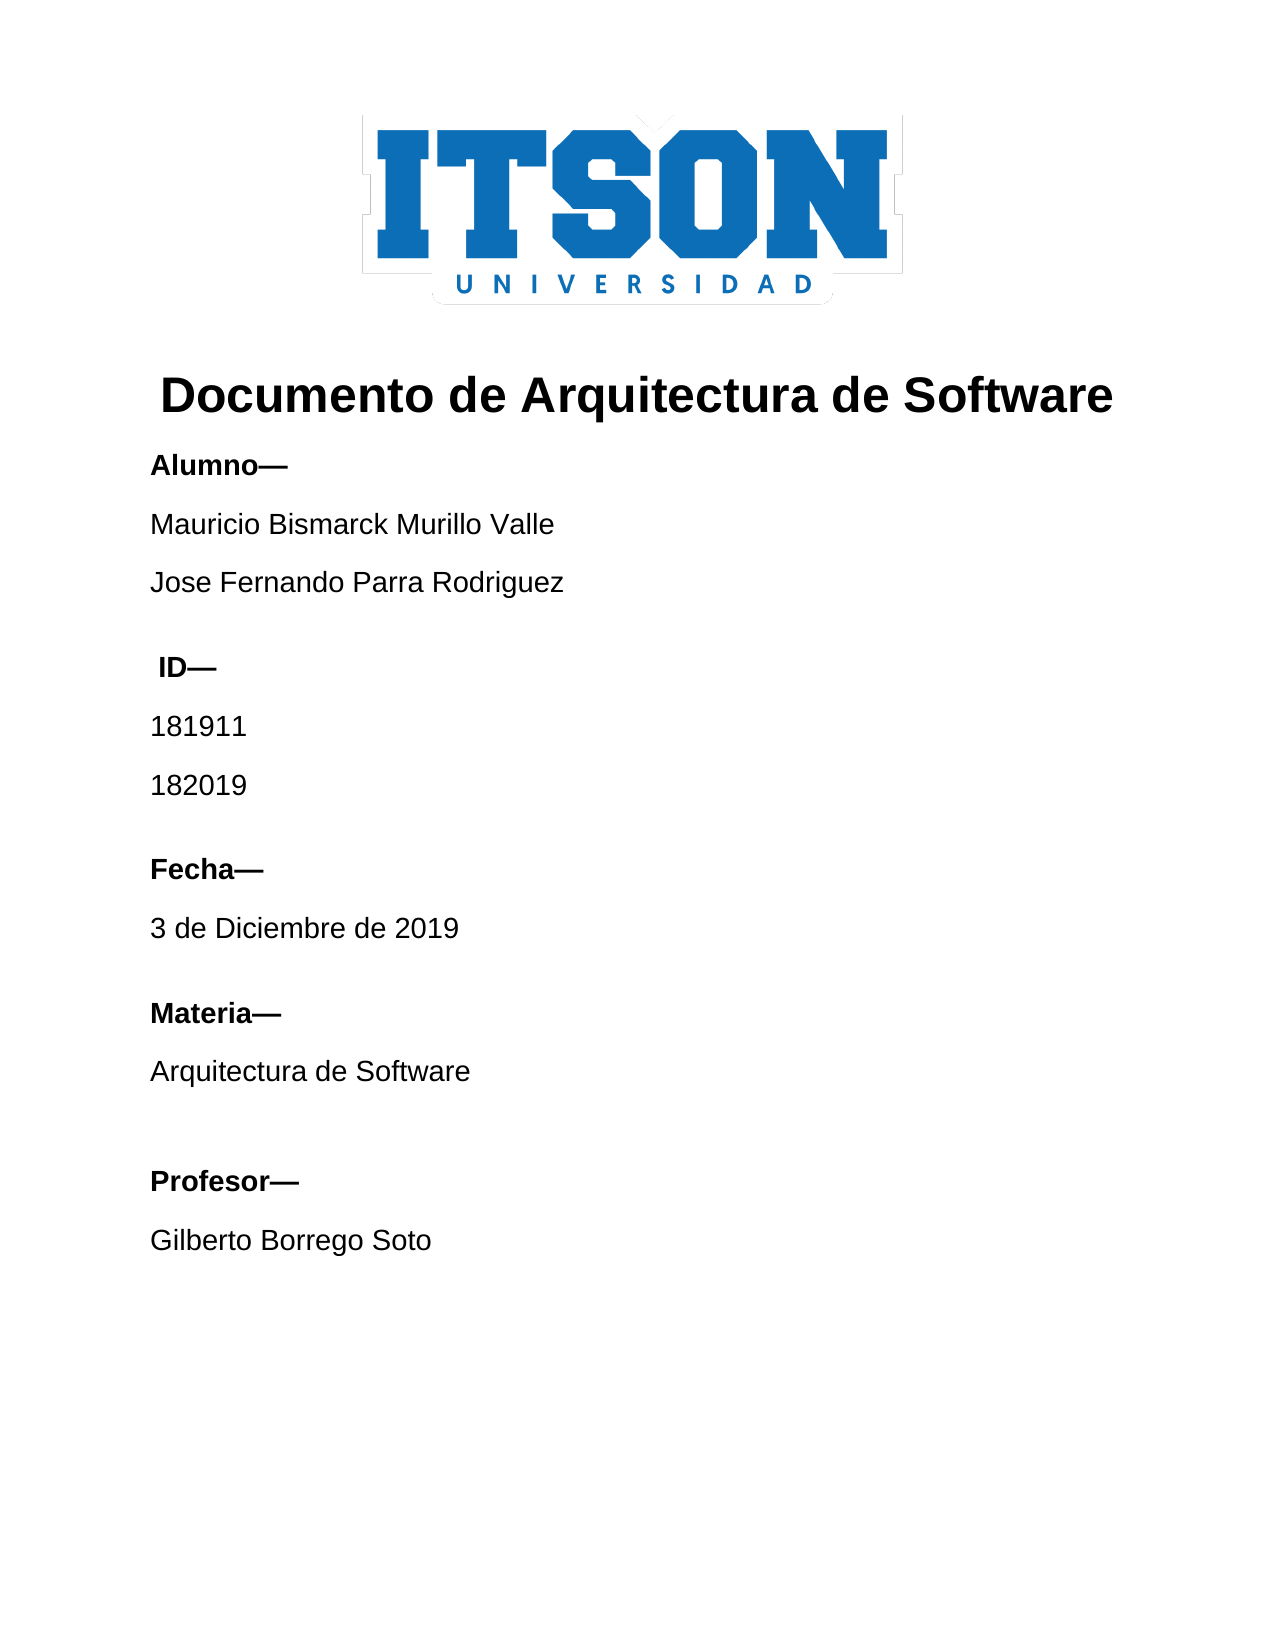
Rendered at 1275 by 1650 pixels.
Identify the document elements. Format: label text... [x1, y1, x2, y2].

text Documento de Arquitectura de Software [150, 366, 1125, 423]
text Materia— [150, 996, 1125, 1029]
text Fecha— [150, 852, 1125, 886]
picture [327, 75, 948, 337]
text Profesor— [150, 1164, 1125, 1198]
text 3 de Diciembre de 2019 [150, 911, 1125, 971]
text Jose Fernando Parra Rodriguez [150, 566, 1125, 625]
text ID— [150, 650, 1125, 684]
text 181911 [150, 709, 1125, 742]
text 182019 [150, 767, 1125, 827]
text Gilberto Borrego Soto [150, 1223, 1125, 1256]
text Alumno— [150, 448, 1125, 482]
text Arquitectura de Software [150, 1054, 1125, 1088]
text Mauricio Bismarck Murillo Valle [150, 507, 1125, 541]
